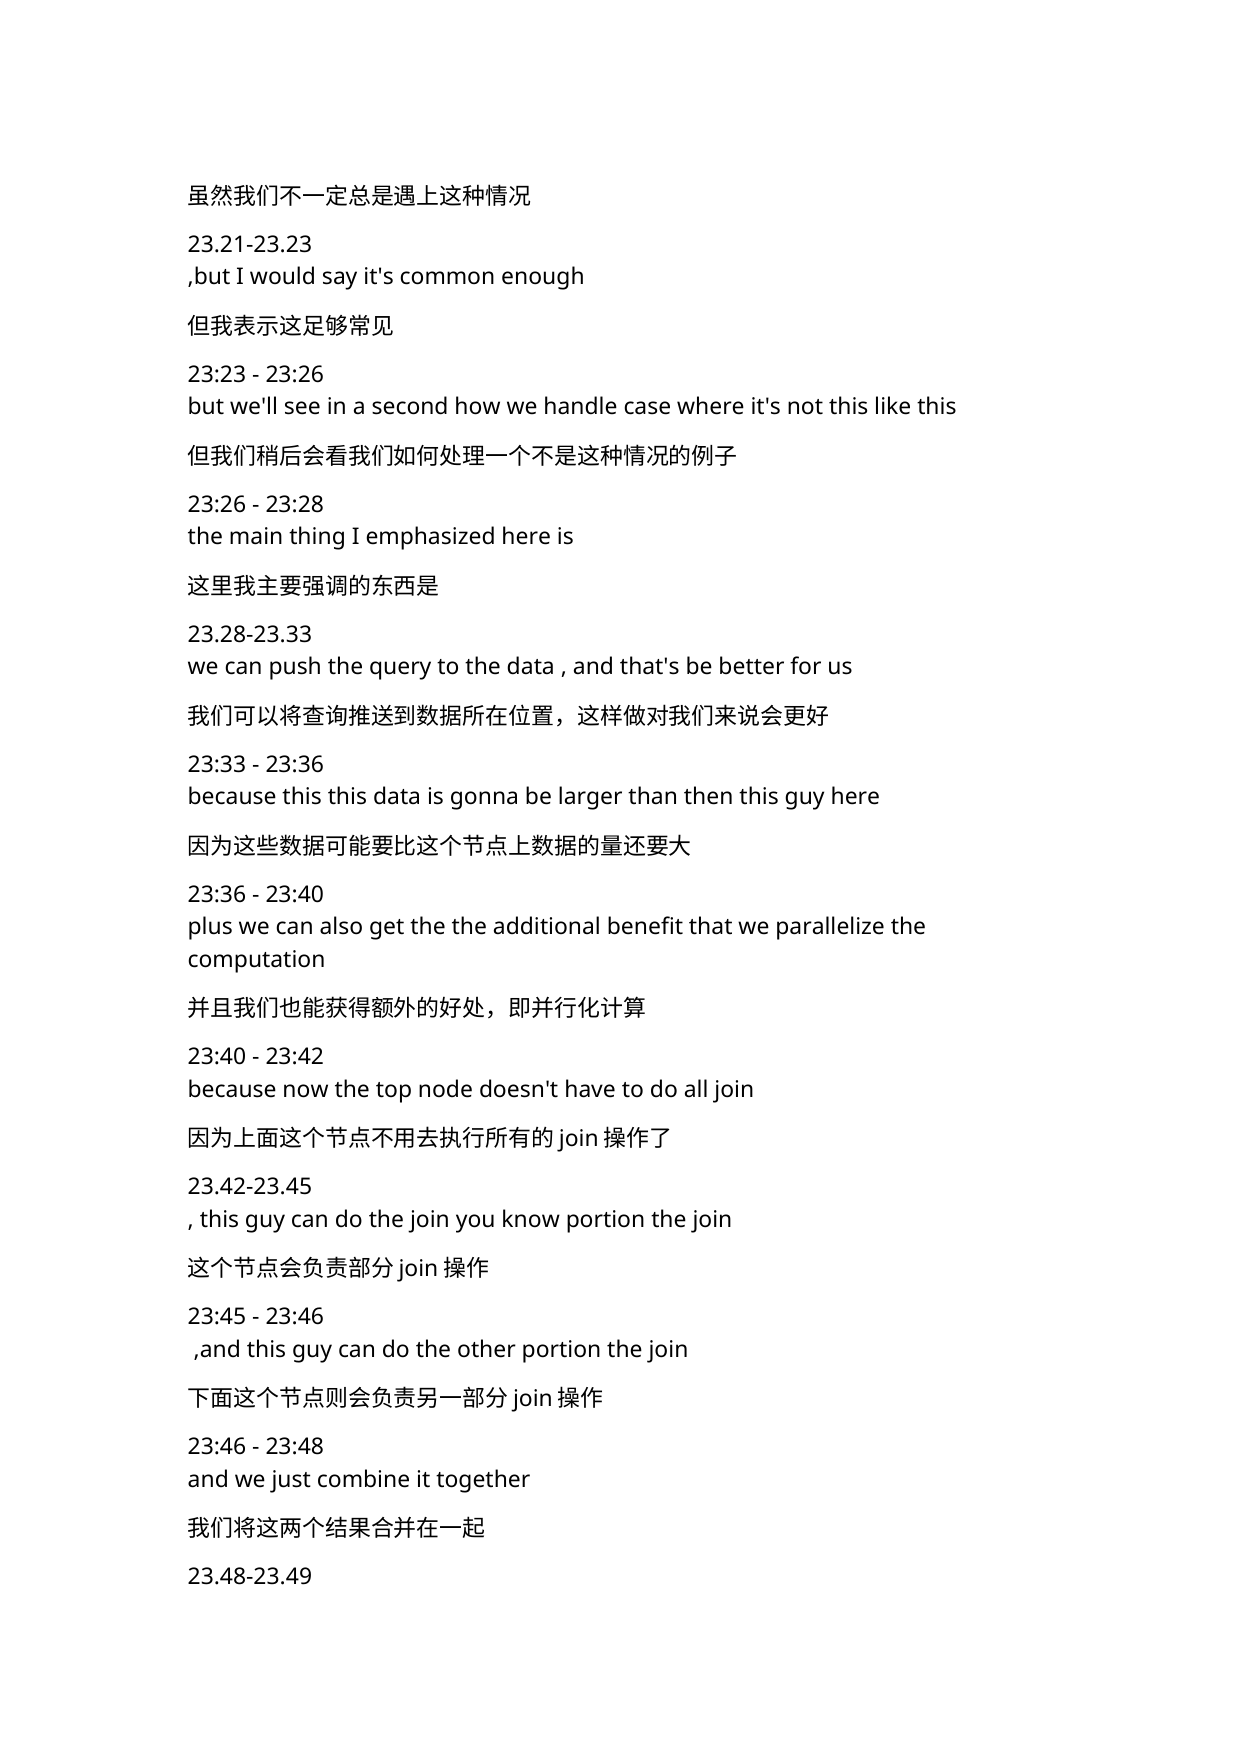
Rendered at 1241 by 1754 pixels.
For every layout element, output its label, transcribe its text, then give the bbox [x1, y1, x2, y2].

text 这里我主要强调的东西是 [187, 552, 1053, 617]
text 23:45 - 23:46 [187, 1299, 1053, 1332]
text because this this data is gonna be larger than then this guy here [187, 779, 1053, 812]
text 23:46 - 23:48 [187, 1429, 1053, 1462]
text the main thing I emphasized here is [187, 519, 1053, 552]
text , this guy can do the join you know portion the join [187, 1202, 1053, 1234]
text 23:33 - 23:36 [187, 747, 1053, 779]
text ,but I would say it's common enough [187, 259, 1053, 292]
text 我们可以将查询推送到数据所在位置，这样做对我们来说会更好 [187, 682, 1053, 747]
text 23.21-23.23 [187, 227, 1053, 259]
text 23:23 - 23:26 [187, 357, 1053, 389]
text we can push the query to the data , and that's be better for us [187, 649, 1053, 682]
text and we just combine it together [187, 1462, 1053, 1494]
text but we'll see in a second how we handle case where it's not this like this [187, 389, 1053, 422]
text 下面这个节点则会负责另一部分join操作 [187, 1364, 1053, 1429]
text 但我们稍后会看我们如何处理一个不是这种情况的例子 [187, 422, 1053, 487]
text 23:26 - 23:28 [187, 487, 1053, 519]
text 并且我们也能获得额外的好处，即并行化计算 [187, 974, 1053, 1039]
text 虽然我们不一定总是遇上这种情况 [187, 162, 1053, 227]
text 23.48-23.49 [187, 1559, 1053, 1592]
text 因为这些数据可能要比这个节点上数据的量还要大 [187, 812, 1053, 877]
text 23.28-23.33 [187, 617, 1053, 649]
text 23.42-23.45 [187, 1169, 1053, 1202]
text ,and this guy can do the other portion the join [187, 1332, 1053, 1364]
text 但我表示这足够常见 [187, 292, 1053, 357]
text 23:40 - 23:42 [187, 1039, 1053, 1072]
text 我们将这两个结果合并在一起 [187, 1494, 1053, 1559]
text because now the top node doesn't have to do all join [187, 1072, 1053, 1104]
text 因为上面这个节点不用去执行所有的join操作了 [187, 1104, 1053, 1169]
text plus we can also get the the additional benefit that we parallelize the computation [187, 909, 1053, 974]
text 23:36 - 23:40 [187, 877, 1053, 909]
text 这个节点会负责部分join操作 [187, 1234, 1053, 1299]
